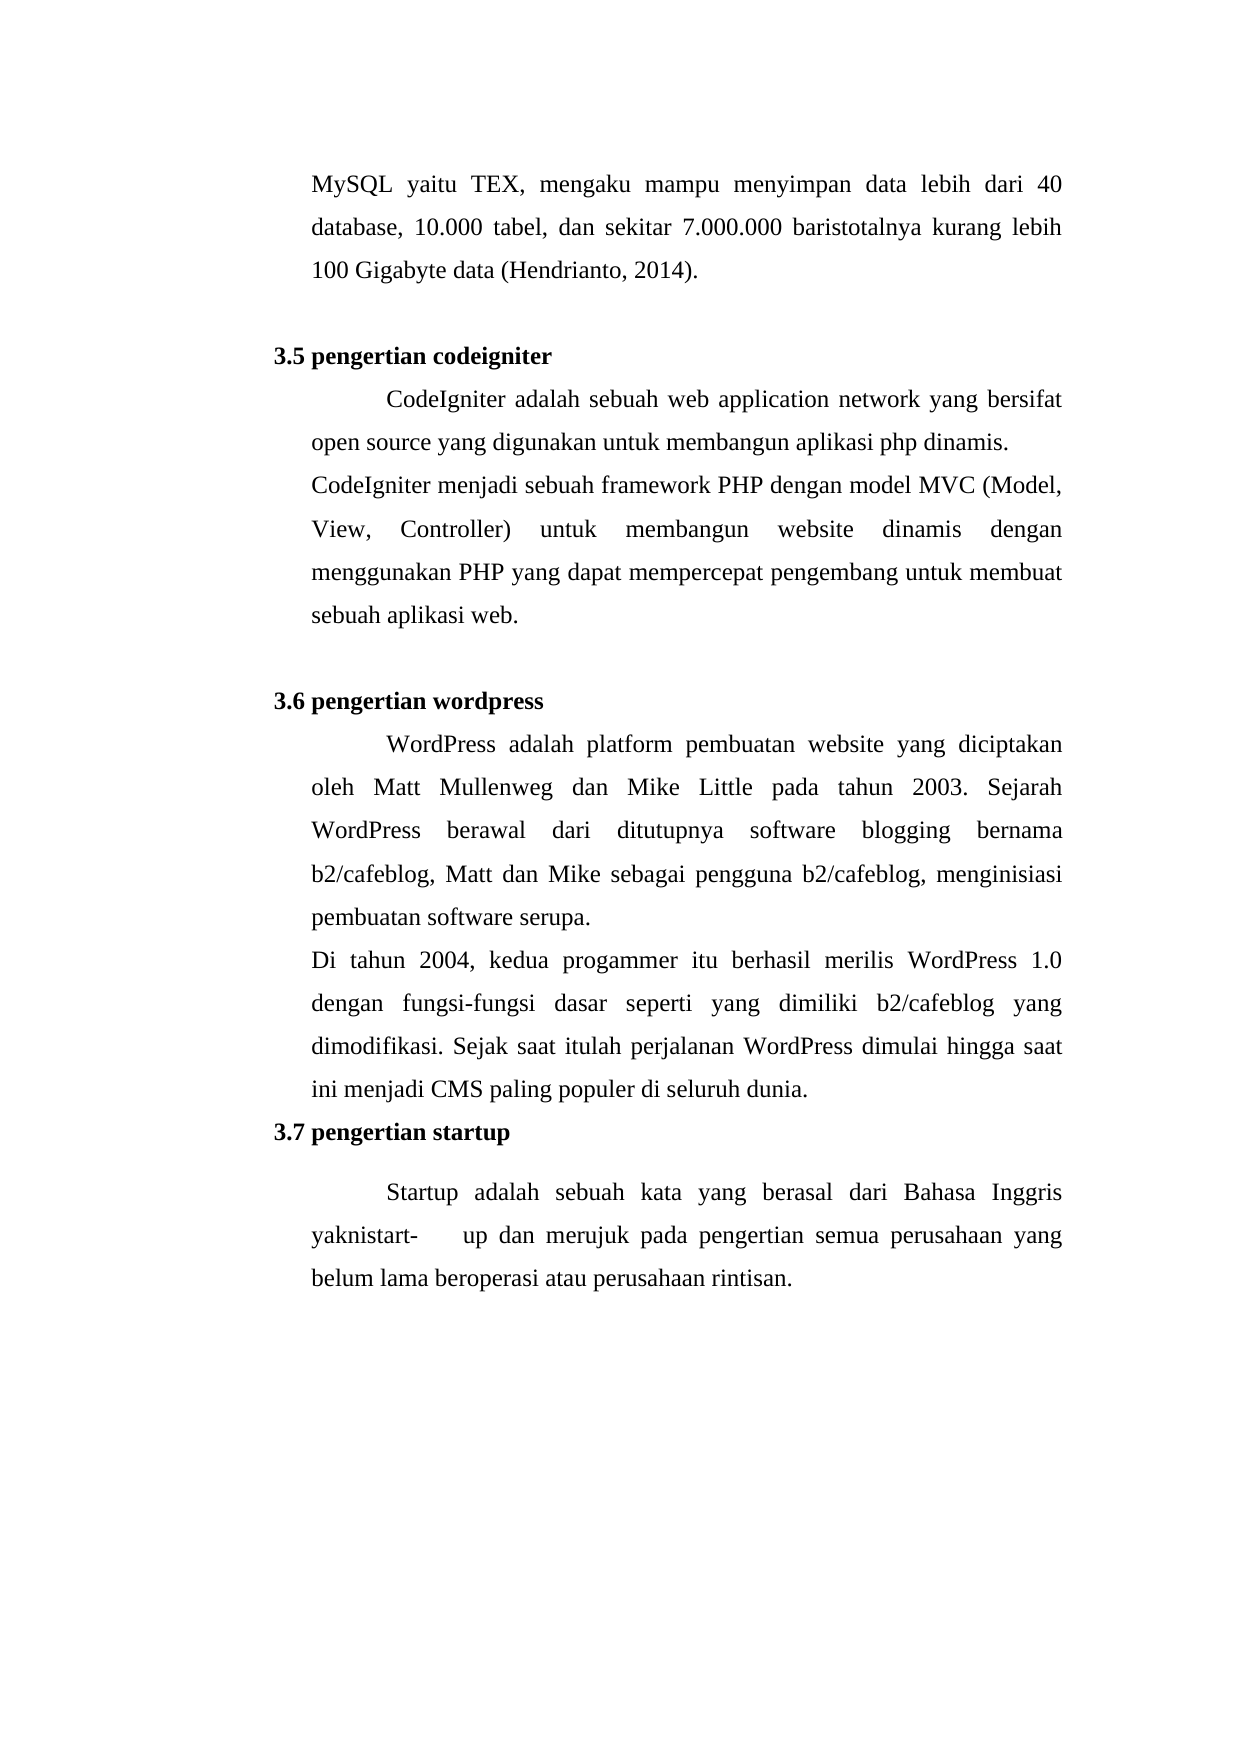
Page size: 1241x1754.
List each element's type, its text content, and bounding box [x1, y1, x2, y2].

list CodeIgniter menjadi sebuah framework PHP dengan model MVC (Model, View, Controller) untuk membangun website dinamis dengan menggunakan PHP yang dapat mempercepat pengembang untuk membuat sebuah aplikasi web. [311, 471, 1063, 629]
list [311, 169, 1063, 284]
list CodeIgniter adalah sebuah web application network yang bersifat open source yang digunakan untuk membangun aplikasi php dinamis. [311, 384, 1063, 456]
list pengertian startup [274, 1117, 1063, 1146]
list WordPress adalah platform pembuatan website yang diciptakan oleh Matt Mullenweg dan Mike Little pada tahun 2003. Sejarah WordPress berawal dari ditutupnya software blogging bernama b2/cafeblog, Matt dan Mike sebagai pengguna b2/cafeblog, menginisiasi pembuatan software serupa. [311, 729, 1063, 931]
list pengertian wordpress [274, 686, 1063, 715]
text Startup adalah sebuah kata yang berasal dari Bahasa Inggris yaknistart- up dan merujuk pada pengertian semua perusahaan yang belum lama beroperasi atau perusahaan rintisan. [311, 1177, 1063, 1292]
list Di tahun 2004, kedua progammer itu berhasil merilis WordPress 1.0 dengan fungsi-fungsi dasar seperti yang dimiliki b2/cafeblog yang dimodifikasi. Sejak saat itulah perjalanan WordPress dimulai hingga saat ini menjadi CMS paling populer di seluruh dunia. [311, 945, 1063, 1103]
list pengertian codeigniter [274, 341, 1063, 370]
